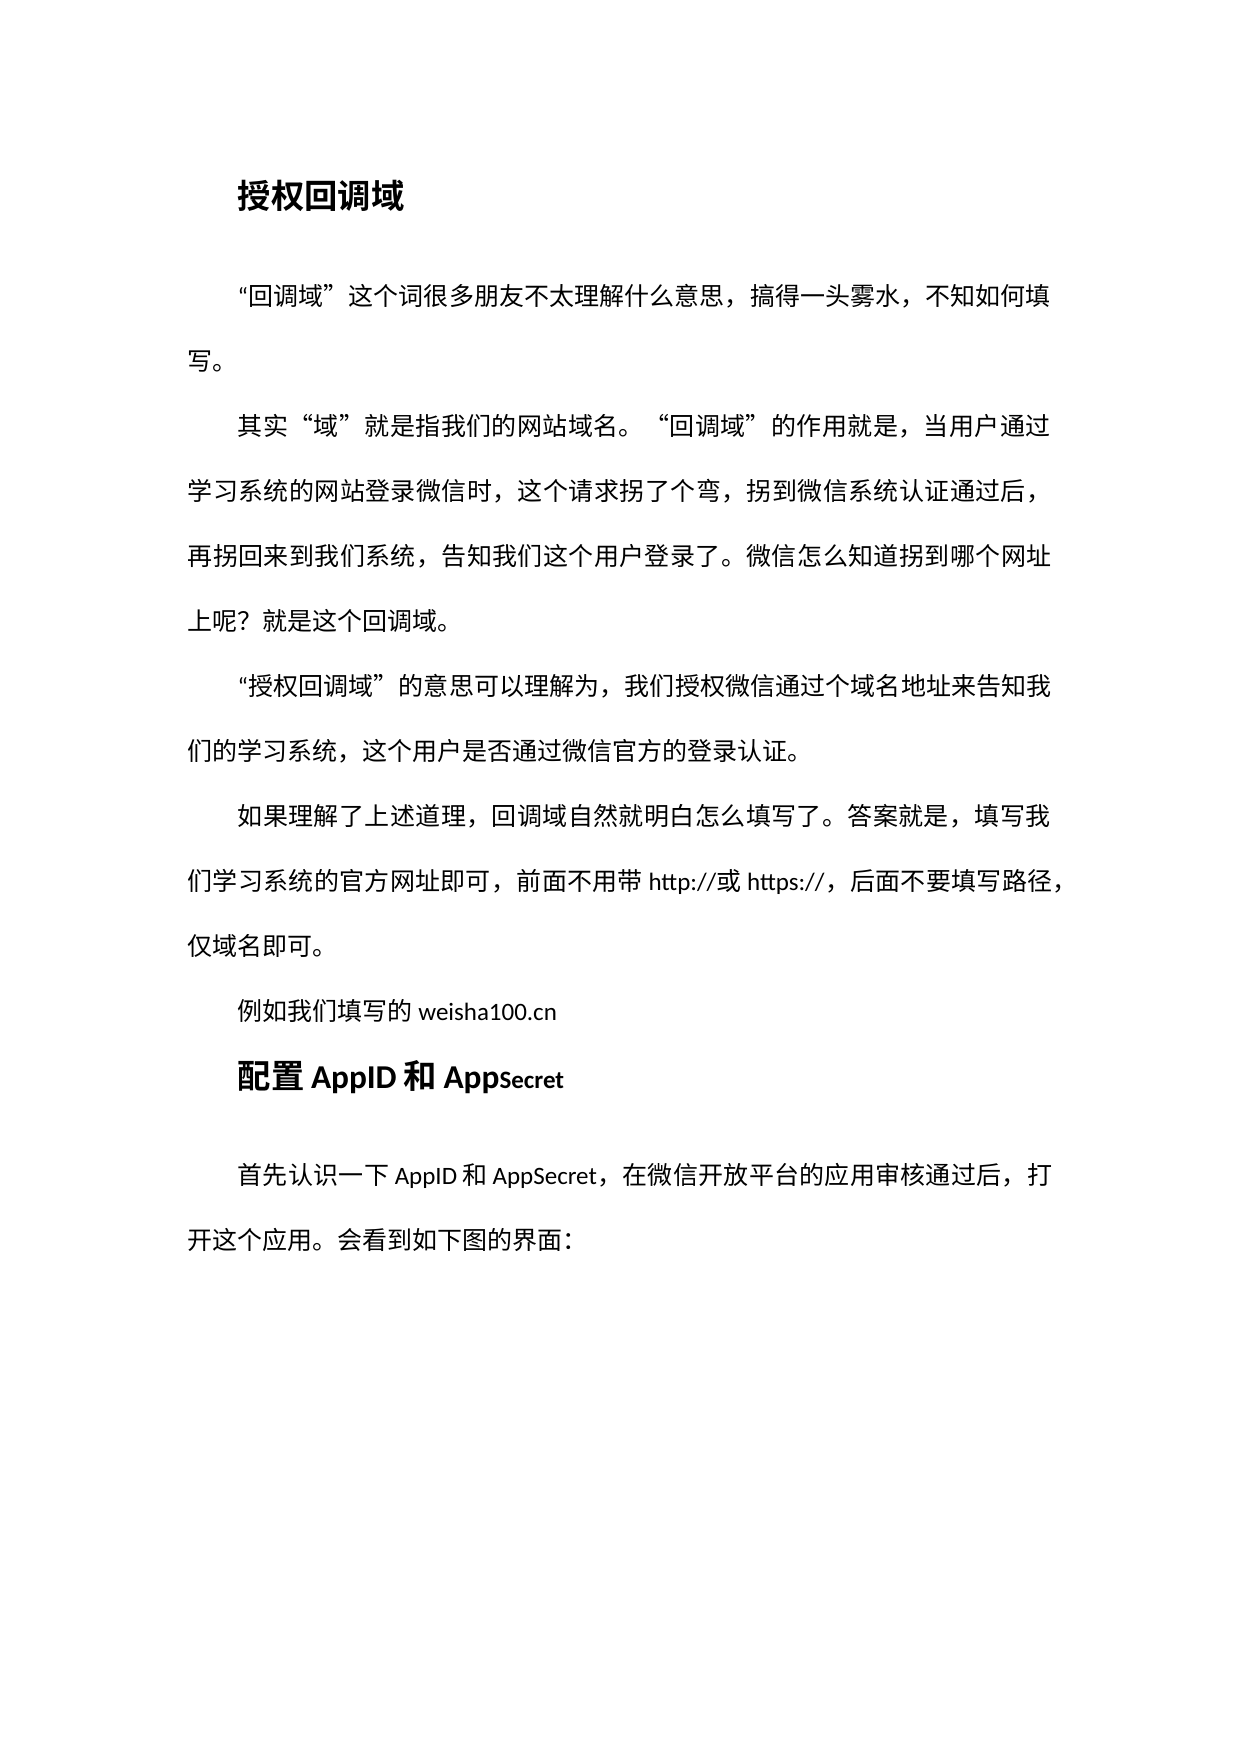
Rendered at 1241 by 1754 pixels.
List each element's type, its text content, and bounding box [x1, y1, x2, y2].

text 例如我们填写的 weisha100.cn [187, 977, 1053, 1042]
text 其实“域”就是指我们的网站域名。“回调域”的作用就是，当用户通过学习系统的网站登录微信时，这个请求拐了个弯，拐到微信系统认证通过后，再拐回来到我们系统，告知我们这个用户登录了。微信怎么知道拐到哪个网址上呢？就是这个回调域。 [187, 392, 1053, 652]
subtitle 授权回调域 [187, 162, 1053, 227]
subtitle 配置AppID和AppSecret [187, 1042, 1053, 1107]
text 如果理解了上述道理，回调域自然就明白怎么填写了。答案就是，填写我们学习系统的官方网址即可，前面不用带http://或https://，后面不要填写路径，仅域名即可。 [187, 782, 1053, 977]
text “授权回调域”的意思可以理解为，我们授权微信通过个域名地址来告知我们的学习系统，这个用户是否通过微信官方的登录认证。 [187, 652, 1053, 782]
text 首先认识一下AppID和AppSecret，在微信开放平台的应用审核通过后，打开这个应用。会看到如下图的界面： [187, 1141, 1053, 1271]
text “回调域”这个词很多朋友不太理解什么意思，搞得一头雾水，不知如何填写。 [187, 262, 1053, 392]
